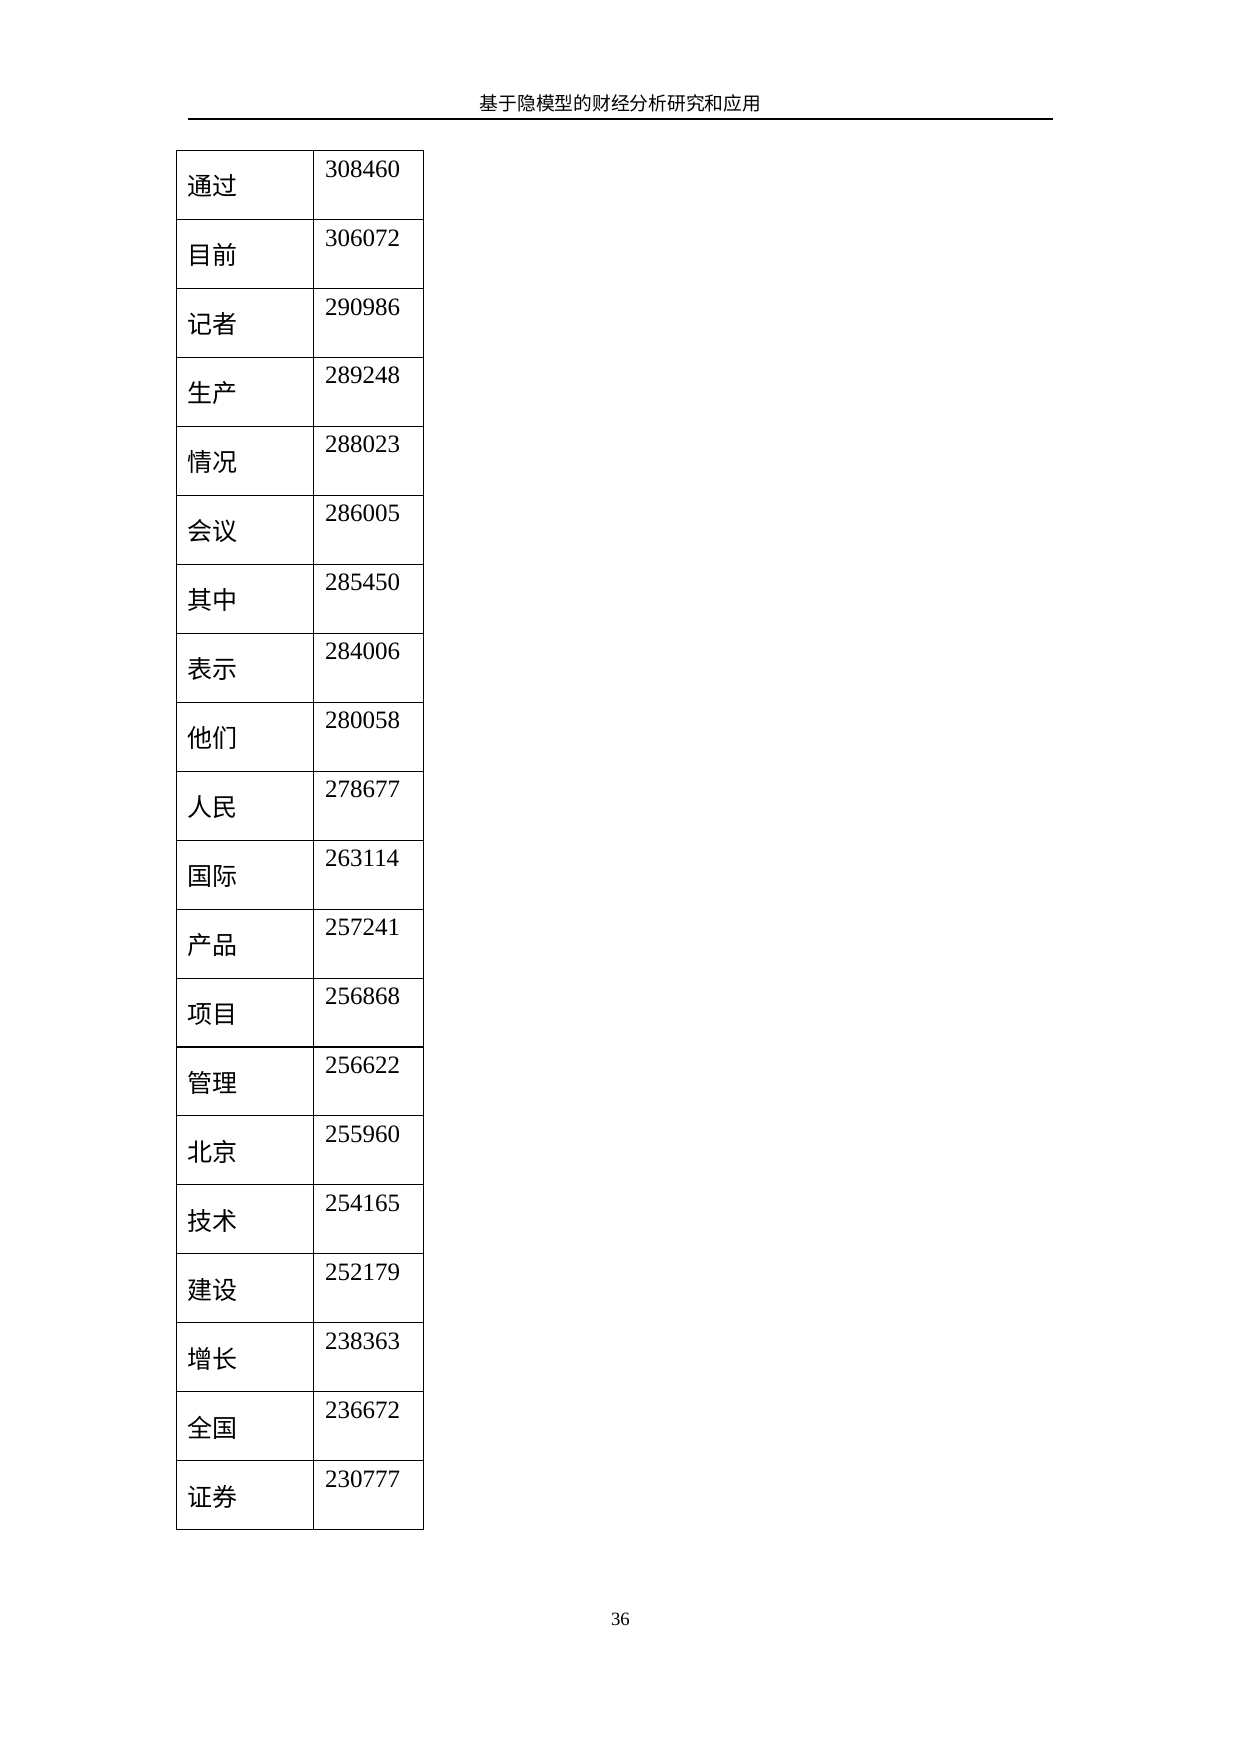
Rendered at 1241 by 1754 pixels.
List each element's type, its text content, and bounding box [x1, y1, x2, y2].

table_cell 308460 [314, 151, 423, 219]
table_cell 增长 [177, 1323, 313, 1391]
table_cell 项目 [177, 979, 313, 1046]
table_cell 236672 [314, 1392, 423, 1460]
table_cell 表示 [177, 634, 313, 702]
table_cell 证券 [177, 1461, 313, 1529]
table_cell 会议 [177, 496, 313, 564]
table_cell 278677 [314, 772, 423, 839]
table_cell 286005 [314, 496, 423, 564]
table_cell 通过 [177, 151, 313, 219]
table_cell 产品 [177, 910, 313, 977]
table_cell 284006 [314, 634, 423, 702]
table_cell 目前 [177, 220, 313, 288]
table_cell 285450 [314, 565, 423, 633]
table_cell 建设 [177, 1254, 313, 1322]
table_cell 北京 [177, 1116, 313, 1184]
table_cell 技术 [177, 1185, 313, 1253]
table_cell 289248 [314, 358, 423, 426]
table_cell 288023 [314, 427, 423, 495]
table_cell 280058 [314, 703, 423, 771]
table_cell 252179 [314, 1254, 423, 1322]
table_cell 全国 [177, 1392, 313, 1460]
table_cell 254165 [314, 1185, 423, 1253]
table_cell 国际 [177, 841, 313, 908]
table_cell 290986 [314, 289, 423, 357]
table_cell 管理 [177, 1048, 313, 1115]
table_cell 230777 [314, 1461, 423, 1529]
table_cell 257241 [314, 910, 423, 977]
table_cell 256868 [314, 979, 423, 1046]
table_cell 生产 [177, 358, 313, 426]
table_cell 256622 [314, 1048, 423, 1115]
table_cell 255960 [314, 1116, 423, 1184]
table_cell 情况 [177, 427, 313, 495]
table_cell 其中 [177, 565, 313, 633]
table_cell 人民 [177, 772, 313, 839]
table_cell 238363 [314, 1323, 423, 1391]
table_cell 263114 [314, 841, 423, 908]
table_cell 记者 [177, 289, 313, 357]
table_cell 306072 [314, 220, 423, 288]
table_cell 他们 [177, 703, 313, 771]
